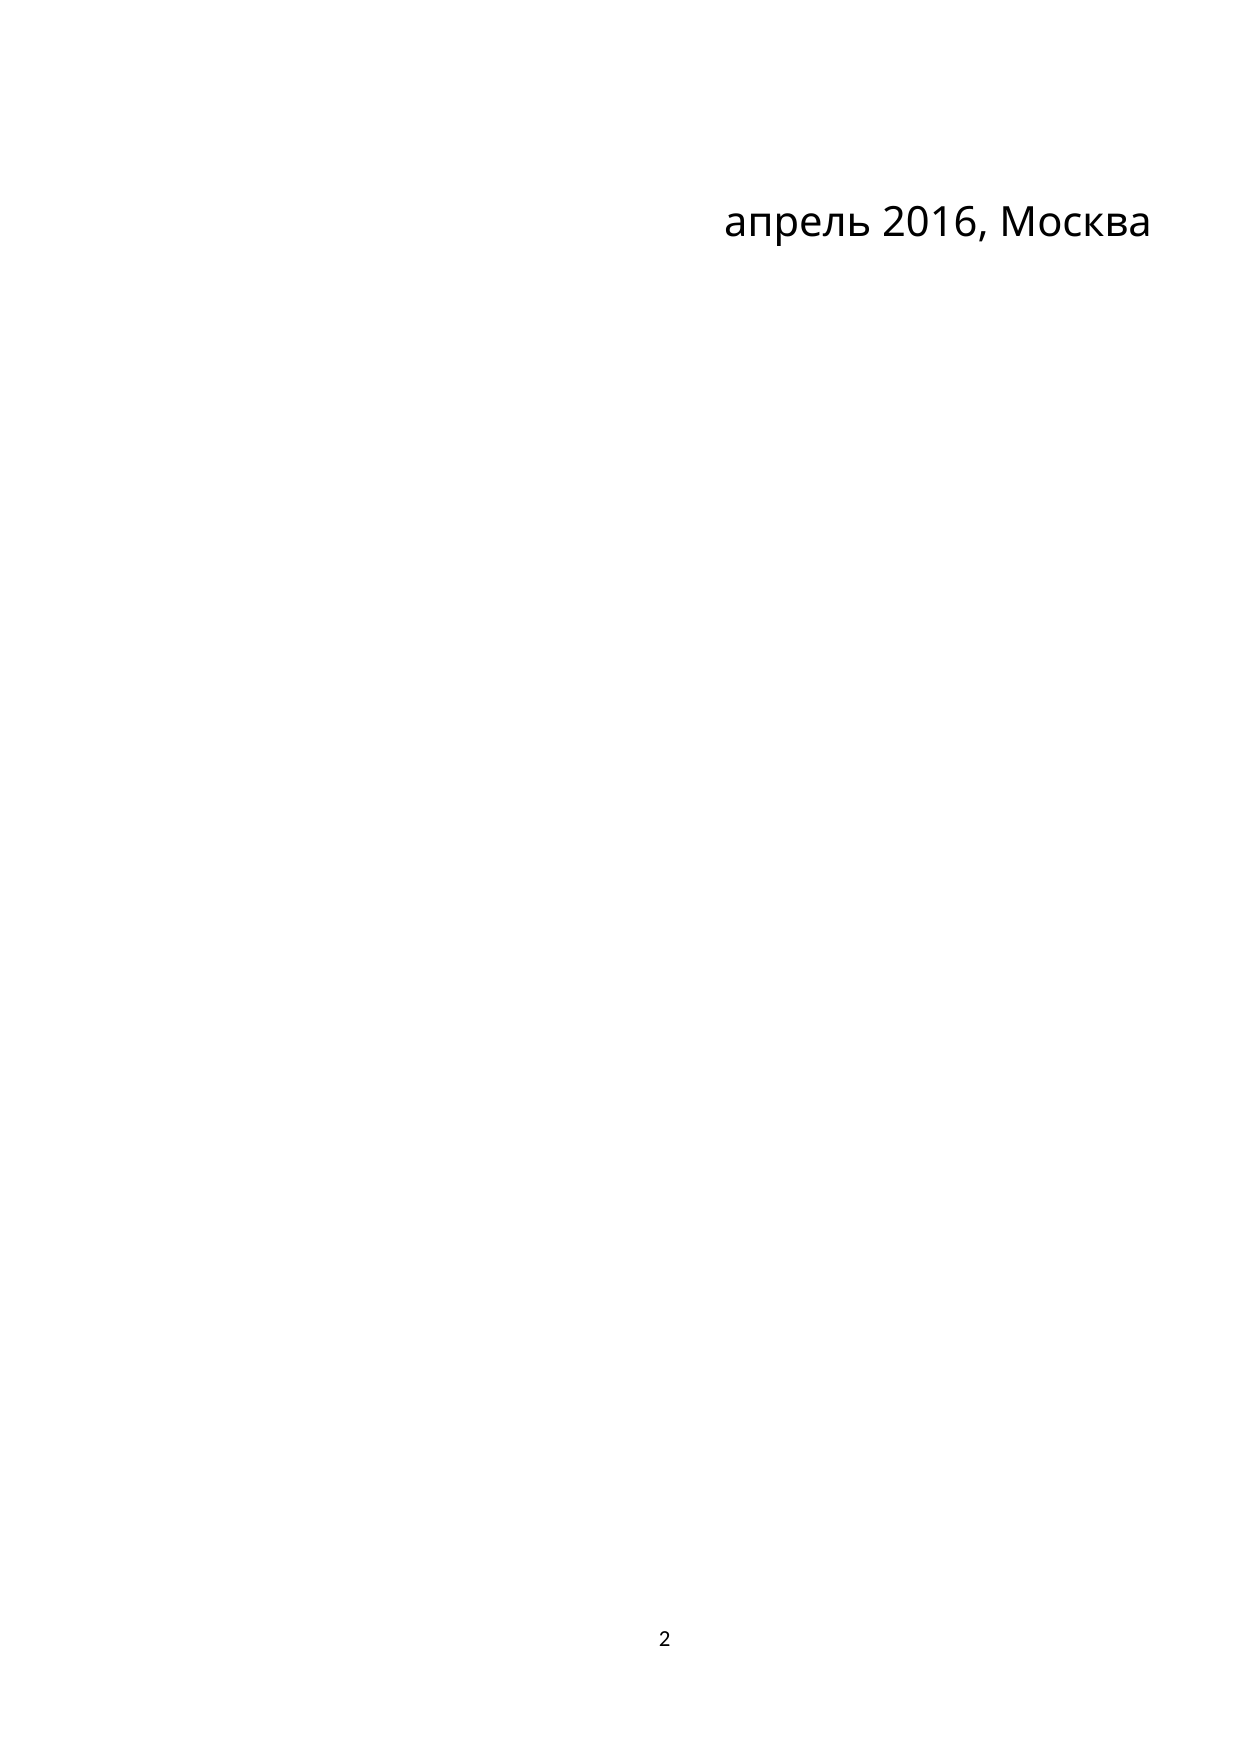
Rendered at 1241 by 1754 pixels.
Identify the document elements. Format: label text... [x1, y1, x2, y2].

text апрель 2016, Москва [177, 192, 1152, 248]
